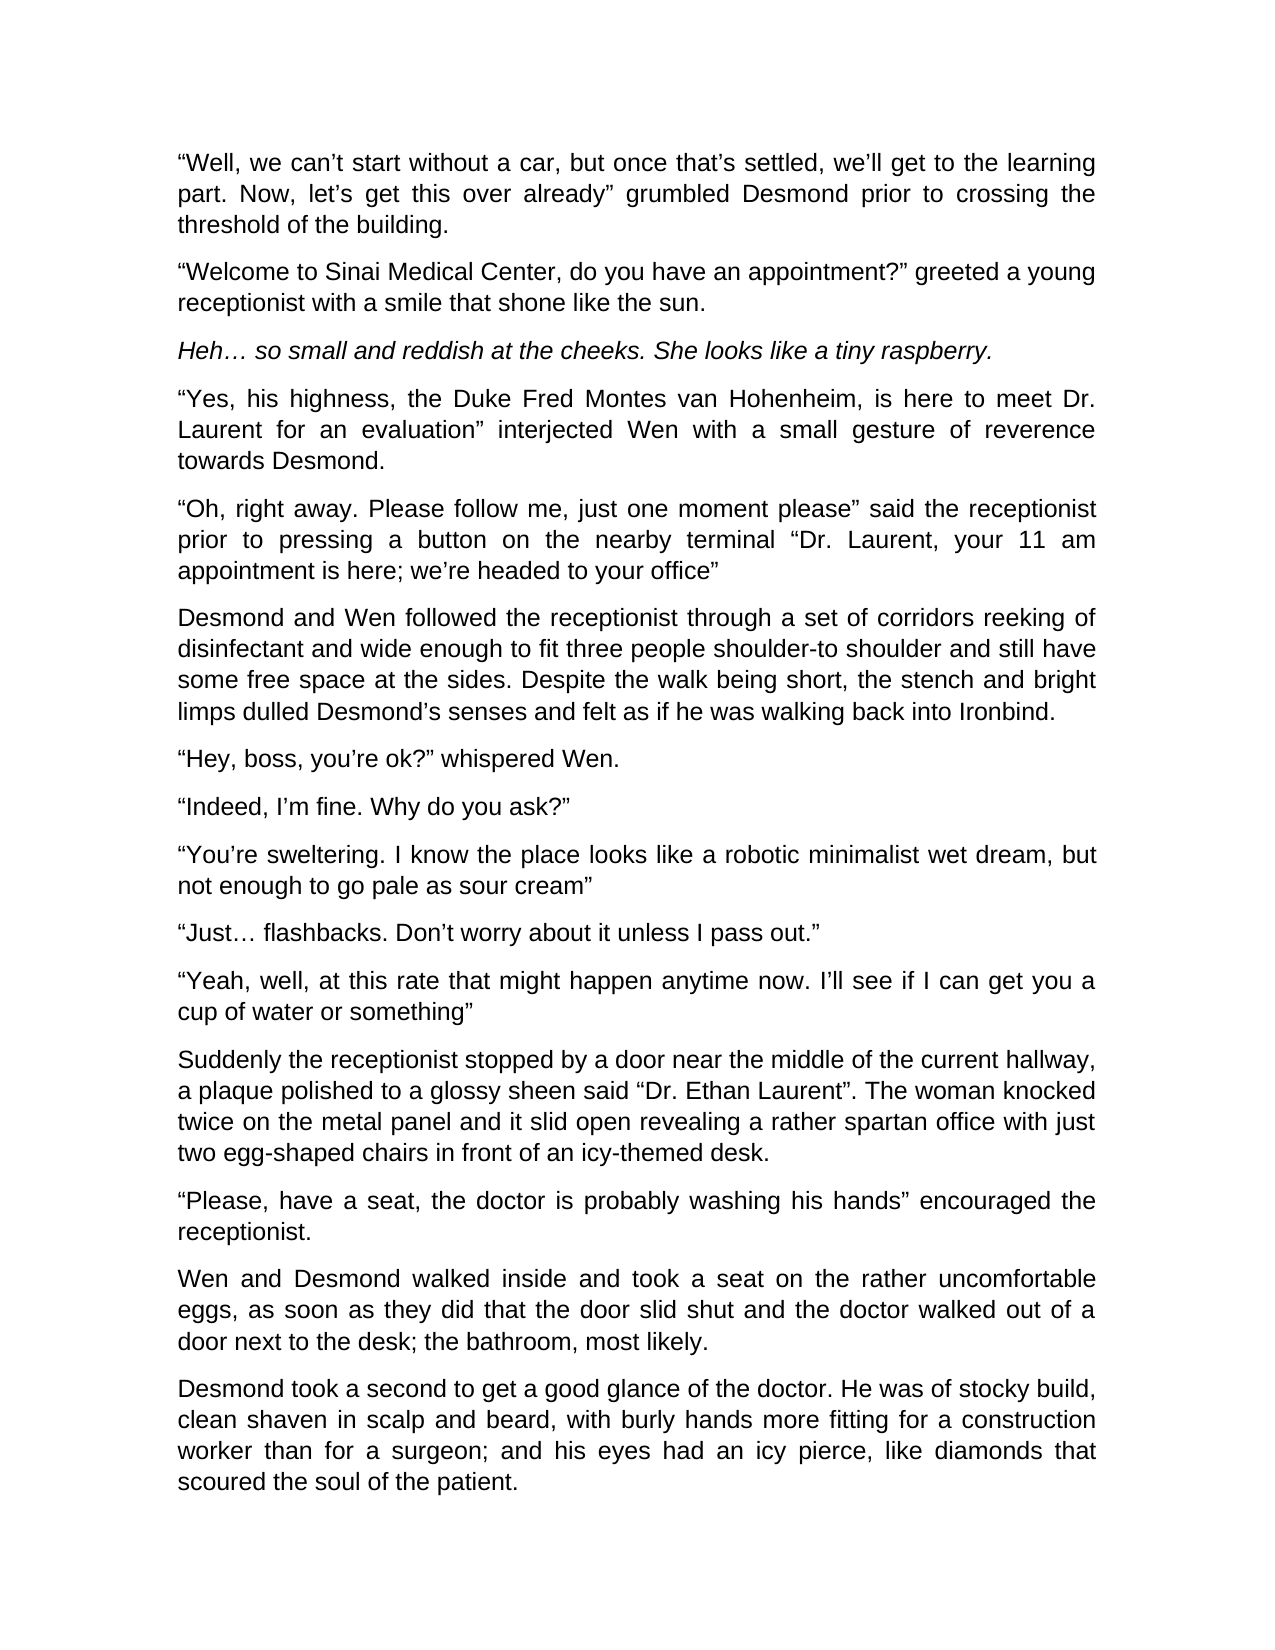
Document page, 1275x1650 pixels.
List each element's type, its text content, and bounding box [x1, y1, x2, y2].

text “Yeah, well, at this rate that might happen anytime now. I’ll see if I can get you a cup of water or something” [177, 966, 1098, 1026]
text “Welcome to Sinai Medical Center, do you have an appointment?” greeted a young receptionist with a smile that shone like the sun. [177, 257, 1098, 317]
text Wen and Desmond walked inside and took a seat on the rather uncomfortable eggs, as soon as they did that the door slid shut and the doctor walked out of a door next to the desk; the bathroom, most likely. [177, 1264, 1098, 1355]
text Desmond took a second to get a good glance of the doctor. He was of stocky build, clean shaven in scalp and beard, with burly hands more fitting for a construction worker than for a surgeon; and his eyes had an icy pierce, like diamonds that scoured the soul of the patient. [177, 1374, 1098, 1496]
text Heh… so small and reddish at the cheeks. She looks like a tiny raspberry. [177, 336, 1098, 365]
text “Oh, right away. Please follow me, just one moment please” said the receptionist prior to pressing a button on the nearby terminal “Dr. Laurent, your 11 am appointment is here; we’re headed to your office” [177, 494, 1098, 584]
text “Indeed, I’m fine. Why do you ask?” [177, 792, 1098, 821]
text Suddenly the receptionist stopped by a door near the middle of the current hallway, a plaque polished to a glossy sheen said “Dr. Ethan Laurent”. The woman knocked twice on the metal panel and it slid open revealing a rather spartan office with just two egg-shaped chairs in front of an icy-themed desk. [177, 1045, 1098, 1167]
text “Yes, his highness, the Duke Fred Montes van Hohenheim, is here to meet Dr. Laurent for an evaluation” interjected Wen with a small gesture of reverence towards Desmond. [177, 384, 1098, 475]
text “Just… flashbacks. Don’t worry about it unless I pass out.” [177, 918, 1098, 947]
text Desmond and Wen followed the receptionist through a set of corridors reeking of disinfectant and wide enough to fit three people shoulder-to shoulder and still have some free space at the sides. Despite the walk being short, the stench and bright limps dulled Desmond’s senses and felt as if he was walking back into Ironbind. [177, 603, 1098, 725]
text “Hey, boss, you’re ok?” whispered Wen. [177, 744, 1098, 773]
text “Please, have a seat, the doctor is probably washing his hands” encouraged the receptionist. [177, 1186, 1098, 1246]
text “You’re sweltering. I know the place looks like a robotic minimalist wet dream, but not enough to go pale as sour cream” [177, 840, 1098, 899]
text “Well, we can’t start without a car, but once that’s settled, we’ll get to the learning part. Now, let’s get this over already” grumbled Desmond prior to crossing the threshold of the building. [177, 148, 1098, 238]
